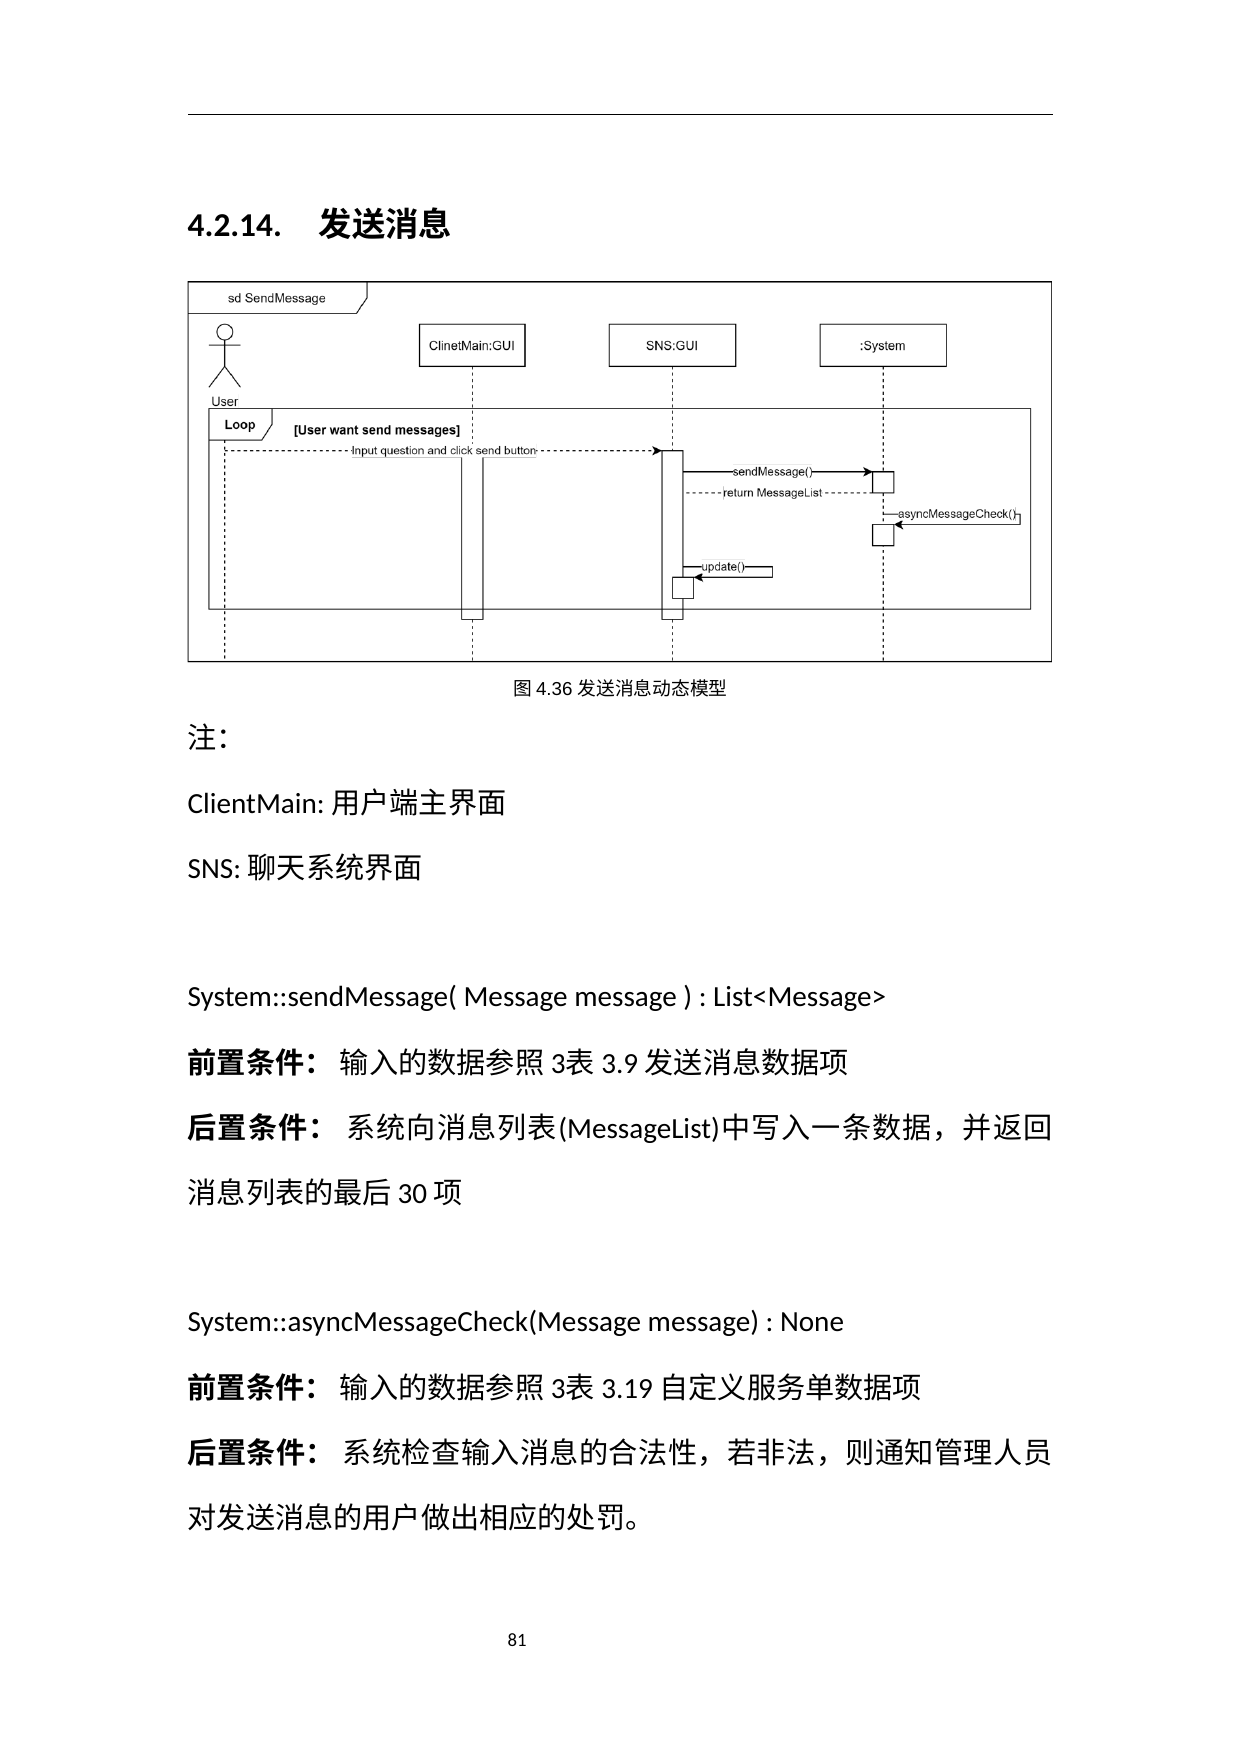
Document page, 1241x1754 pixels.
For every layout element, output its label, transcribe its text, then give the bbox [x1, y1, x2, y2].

text System::sendMessage( Message message ) : List<Message> [187, 964, 1053, 1029]
text ClientMain: 用户端主界面 [187, 769, 1053, 834]
text 注： [187, 704, 1053, 769]
subtitle 发送消息 [187, 189, 1053, 254]
picture [187, 281, 1052, 663]
text 后置条件： 系统检查输入消息的合法性，若非法，则通知管理人员对发送消息的用户做出相应的处罚。 [187, 1419, 1053, 1549]
text SNS: 聊天系统界面 [187, 834, 1053, 899]
text 后置条件： 系统向消息列表(MessageList)中写入一条数据，并返回消息列表的最后30项 [187, 1094, 1053, 1224]
text System::asyncMessageCheck(Message message) : None [187, 1289, 1053, 1354]
